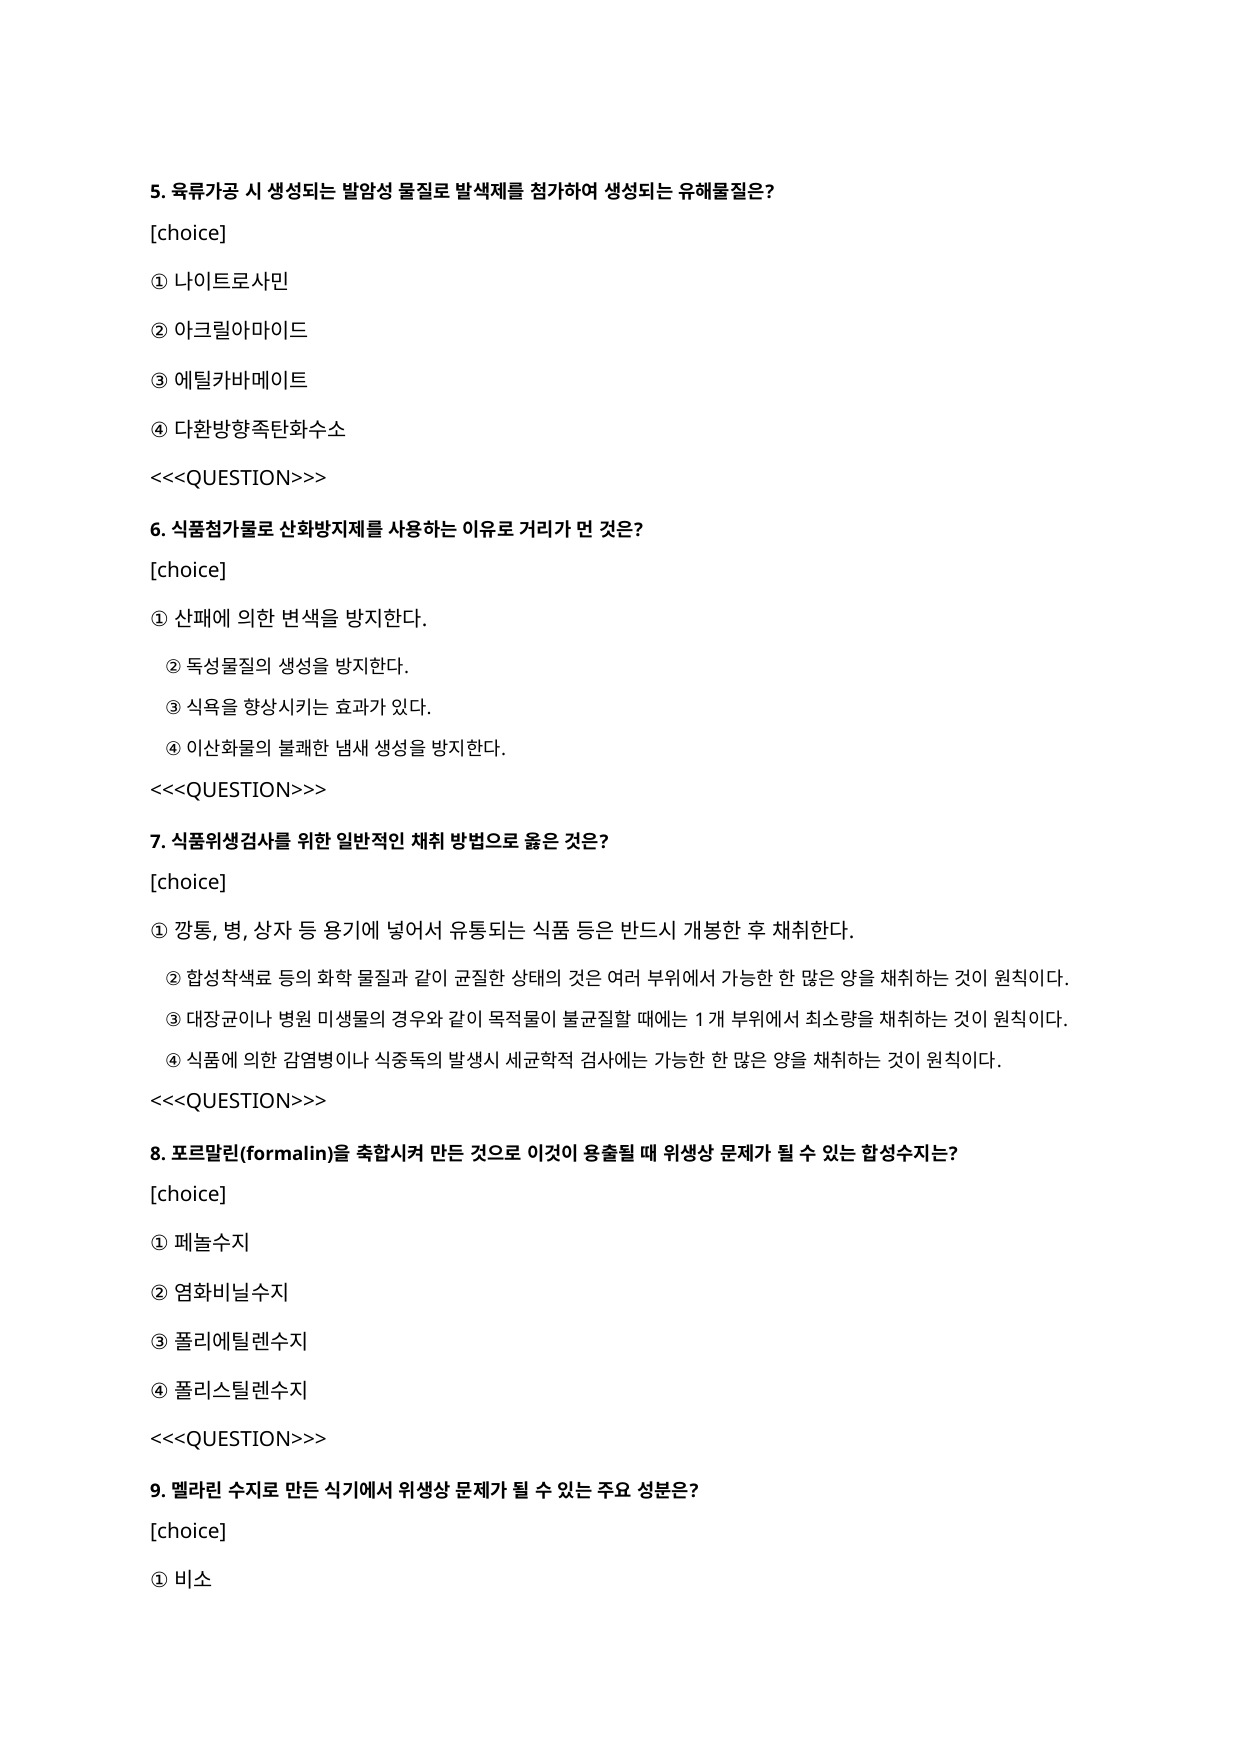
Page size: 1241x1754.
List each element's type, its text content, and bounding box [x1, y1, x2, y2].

text [choice] [150, 1516, 1090, 1545]
text <<<QUESTION>>> [150, 775, 1090, 803]
text ① 산패에 의한 변색을 방지한다. [150, 603, 1090, 633]
text ② 염화비닐수지 [150, 1276, 1090, 1306]
text 8. 포르말린(formalin)을 축합시켜 만든 것으로 이것이 용출될 때 위생상 문제가 될 수 있는 합성수지는? [150, 1138, 1090, 1165]
text ① 비소 [150, 1563, 1090, 1594]
text 9. 멜라린 수지로 만든 식기에서 위생상 문제가 될 수 있는 주요 성분은? [150, 1475, 1090, 1502]
text ③ 식욕을 향상시키는 효과가 있다. [150, 693, 1090, 720]
text ③ 폴리에틸렌수지 [150, 1325, 1090, 1355]
text 6. 식품첨가물로 산화방지제를 사용하는 이유로 거리가 먼 것은? [150, 514, 1090, 542]
text ③ 대장균이나 병원 미생물의 경우와 같이 목적물이 불균질할 때에는 1개 부위에서 최소량을 채취하는 것이 원칙이다. [150, 1005, 1090, 1032]
text <<<QUESTION>>> [150, 463, 1090, 491]
text ① 깡통, 병, 상자 등 용기에 넣어서 유통되는 식품 등은 반드시 개봉한 후 채취한다. [150, 914, 1090, 945]
text ② 합성착색료 등의 화학 물질과 같이 균질한 상태의 것은 여러 부위에서 가능한 한 많은 양을 채취하는 것이 원칙이다. [150, 964, 1090, 991]
text ① 페놀수지 [150, 1226, 1090, 1257]
text ④ 다환방향족탄화수소 [150, 413, 1090, 444]
text <<<QUESTION>>> [150, 1424, 1090, 1452]
text 5. 육류가공 시 생성되는 발암성 물질로 발색제를 첨가하여 생성되는 유해물질은? [150, 177, 1090, 204]
text ② 독성물질의 생성을 방지한다. [150, 652, 1090, 679]
text <<<QUESTION>>> [150, 1087, 1090, 1115]
text ① 나이트로사민 [150, 265, 1090, 296]
text [choice] [150, 867, 1090, 896]
text ④ 폴리스틸렌수지 [150, 1374, 1090, 1405]
text ② 아크릴아마이드 [150, 315, 1090, 345]
text [choice] [150, 1179, 1090, 1207]
text 7. 식품위생검사를 위한 일반적인 채취 방법으로 옳은 것은? [150, 826, 1090, 853]
text ④ 이산화물의 불쾌한 냄새 생성을 방지한다. [150, 734, 1090, 761]
text [choice] [150, 218, 1090, 247]
text ③ 에틸카바메이트 [150, 364, 1090, 394]
text [choice] [150, 555, 1090, 584]
text ④ 식품에 의한 감염병이나 식중독의 발생시 세균학적 검사에는 가능한 한 많은 양을 채취하는 것이 원칙이다. [150, 1046, 1090, 1073]
